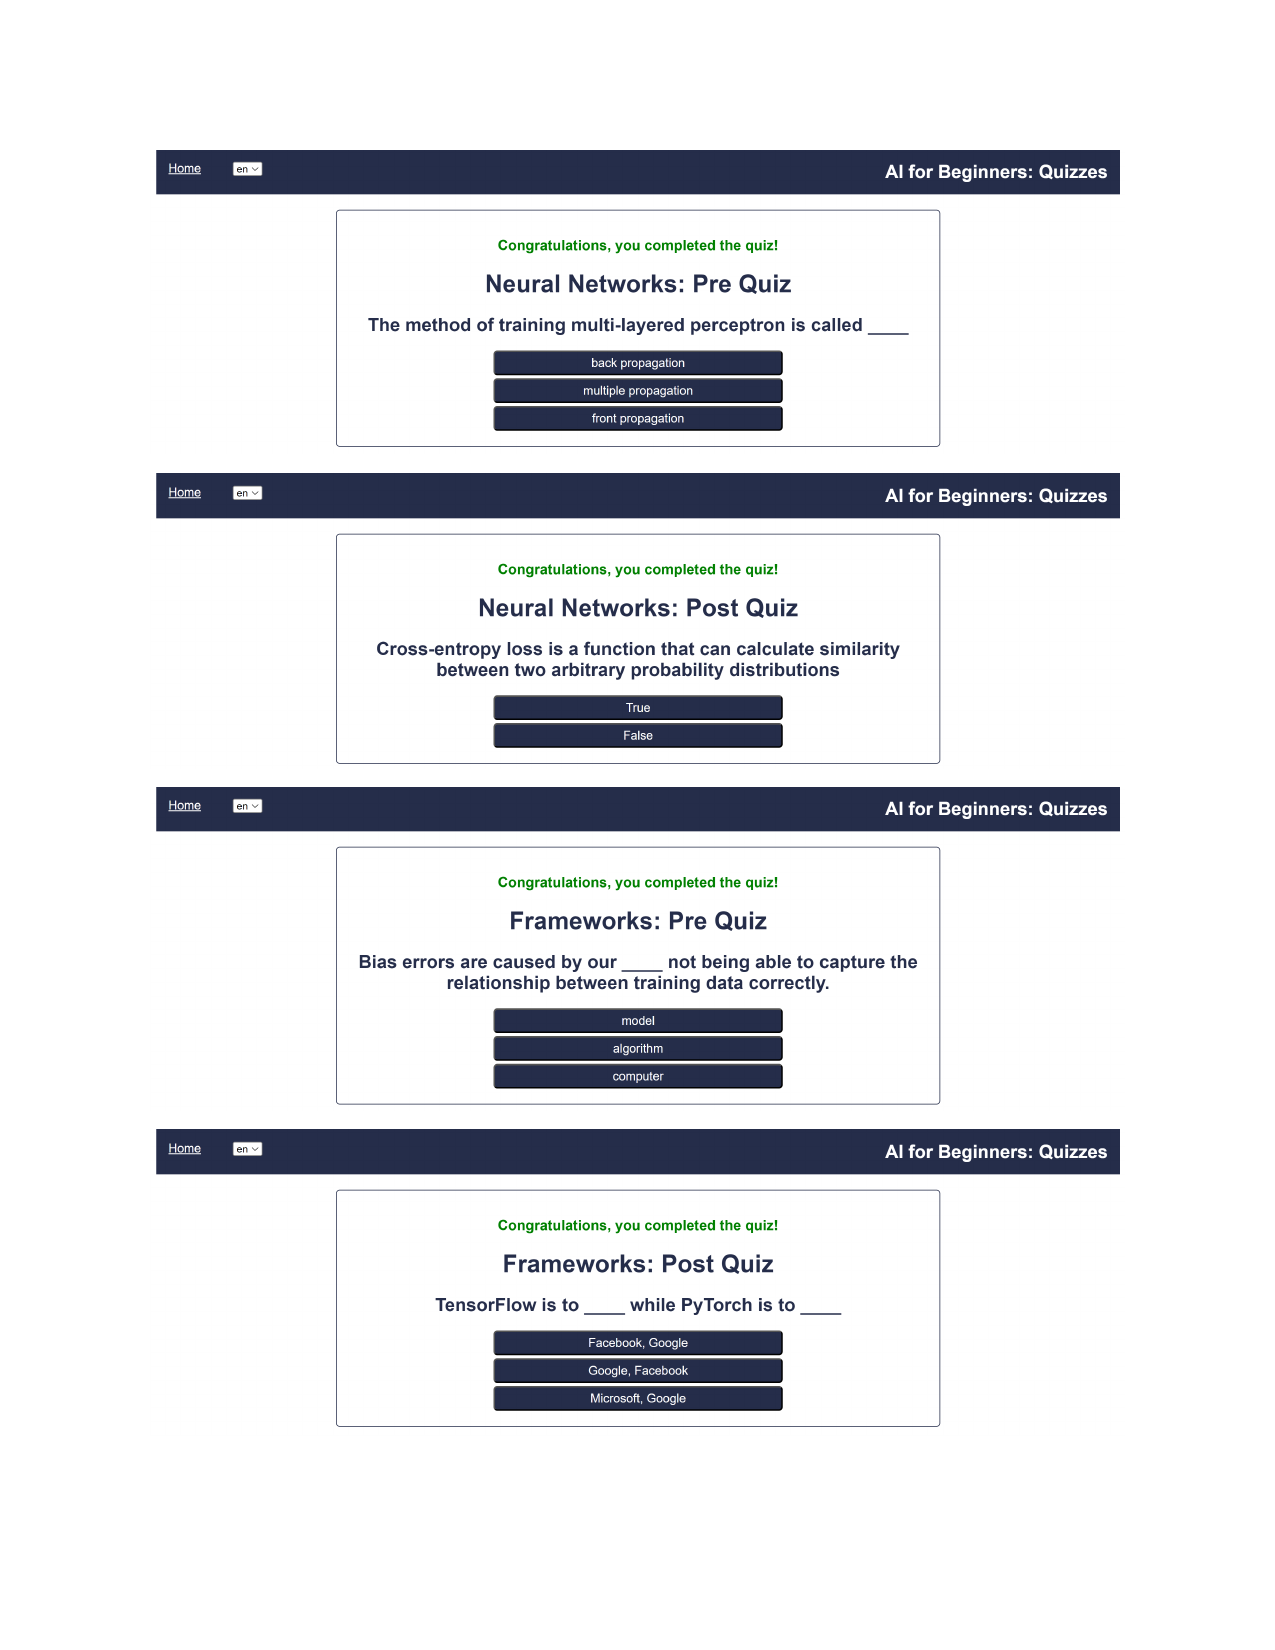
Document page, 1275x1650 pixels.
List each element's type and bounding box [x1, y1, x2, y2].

picture [150, 1128, 1125, 1436]
picture [150, 472, 1125, 769]
picture [150, 787, 1125, 1111]
picture [150, 150, 1125, 454]
